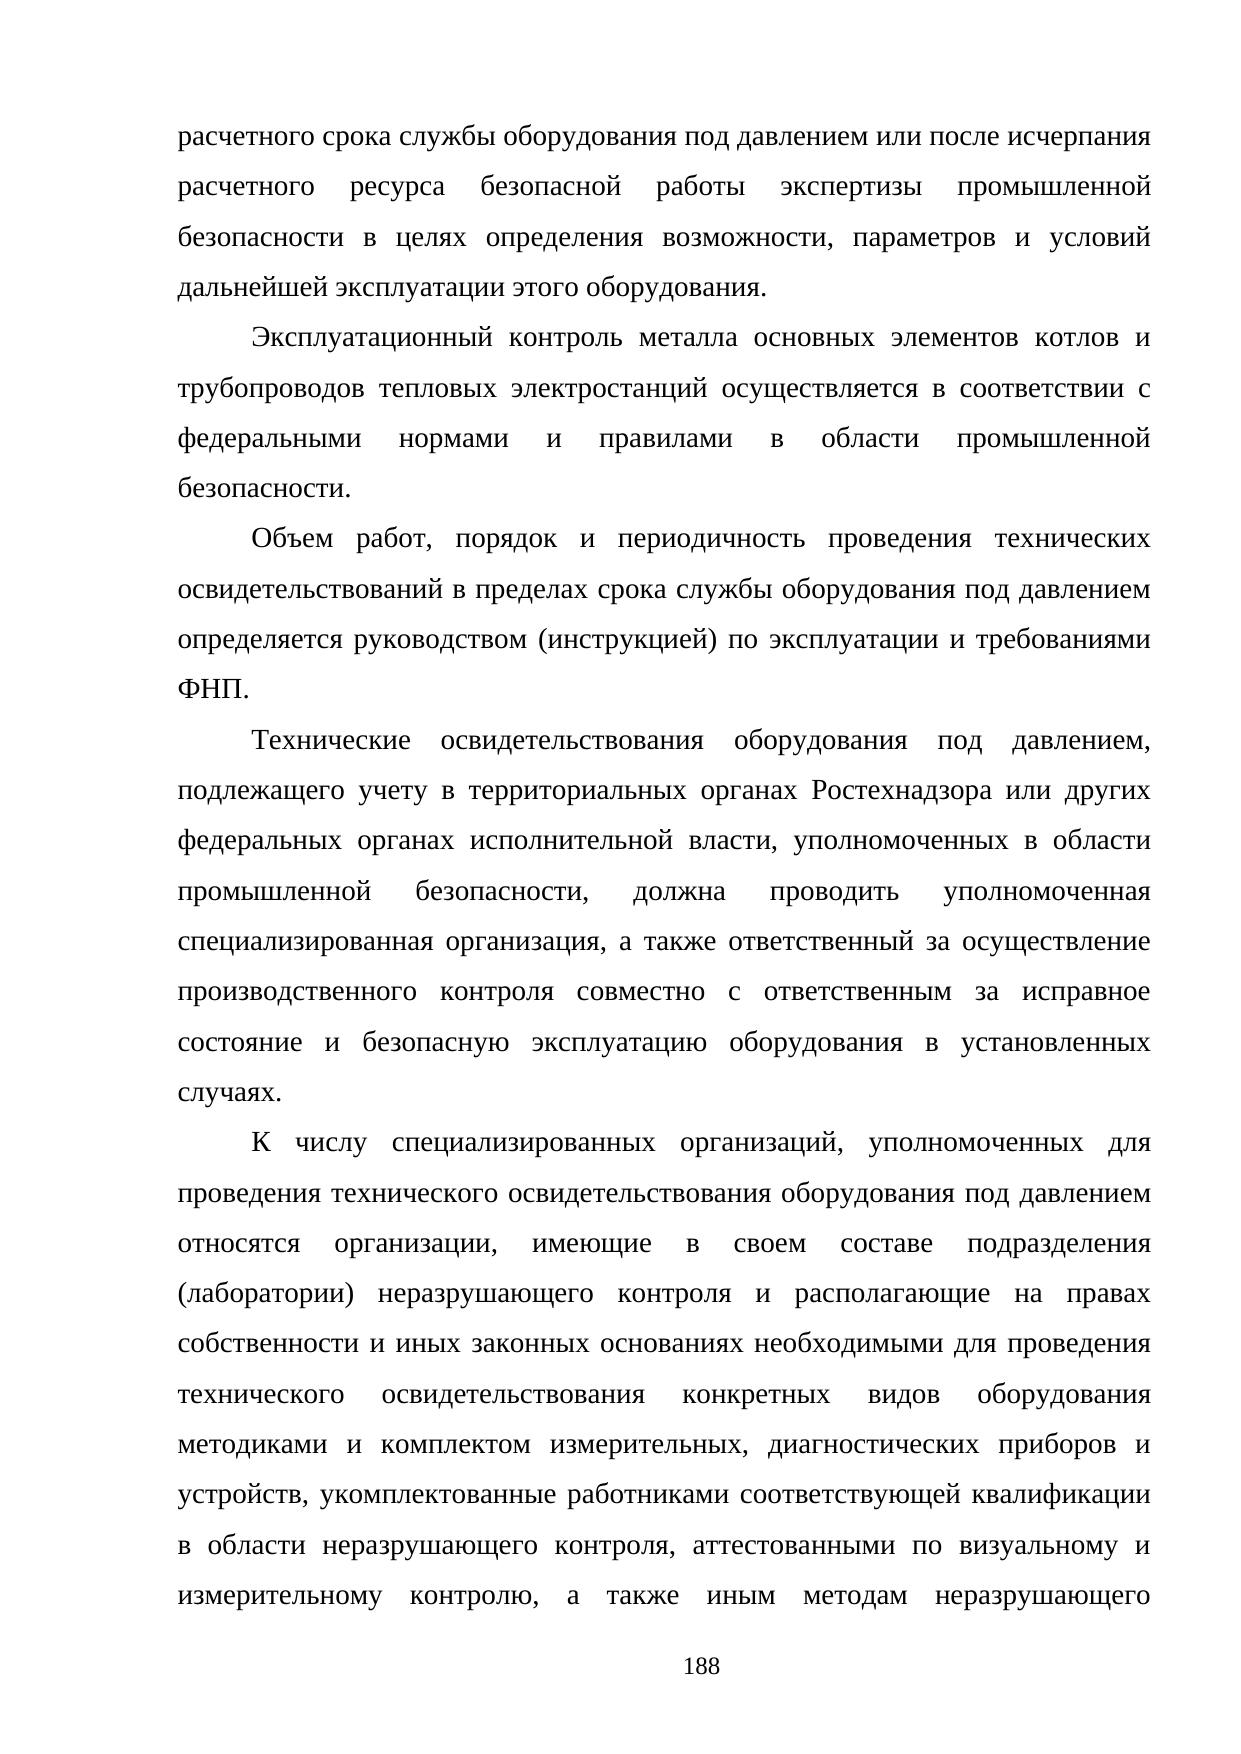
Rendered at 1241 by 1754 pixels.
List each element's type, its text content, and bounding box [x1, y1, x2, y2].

text Эксплуатационный контроль металла основных элементов котлов и трубопроводов тепловых электростанций осуществляется в соответствии с федеральными нормами и правилами в области промышленной безопасности. [177, 319, 1152, 504]
text Объем работ, порядок и периодичность проведения технических освидетельствований в пределах срока службы оборудования под давлением определяется руководством (инструкцией) по эксплуатации и требованиями ФНП. [177, 521, 1152, 705]
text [177, 118, 1152, 303]
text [177, 1124, 1152, 1611]
text Технические освидетельствования оборудования под давлением, подлежащего учету в территориальных органах Ростехнадзора или других федеральных органах исполнительной власти, уполномоченных в области промышленной безопасности, должна проводить уполномоченная специализированная организация, а также ответственный за осуществление производственного контроля совместно с ответственным за исправное состояние и безопасную эксплуатацию оборудования в установленных случаях. [177, 722, 1152, 1108]
